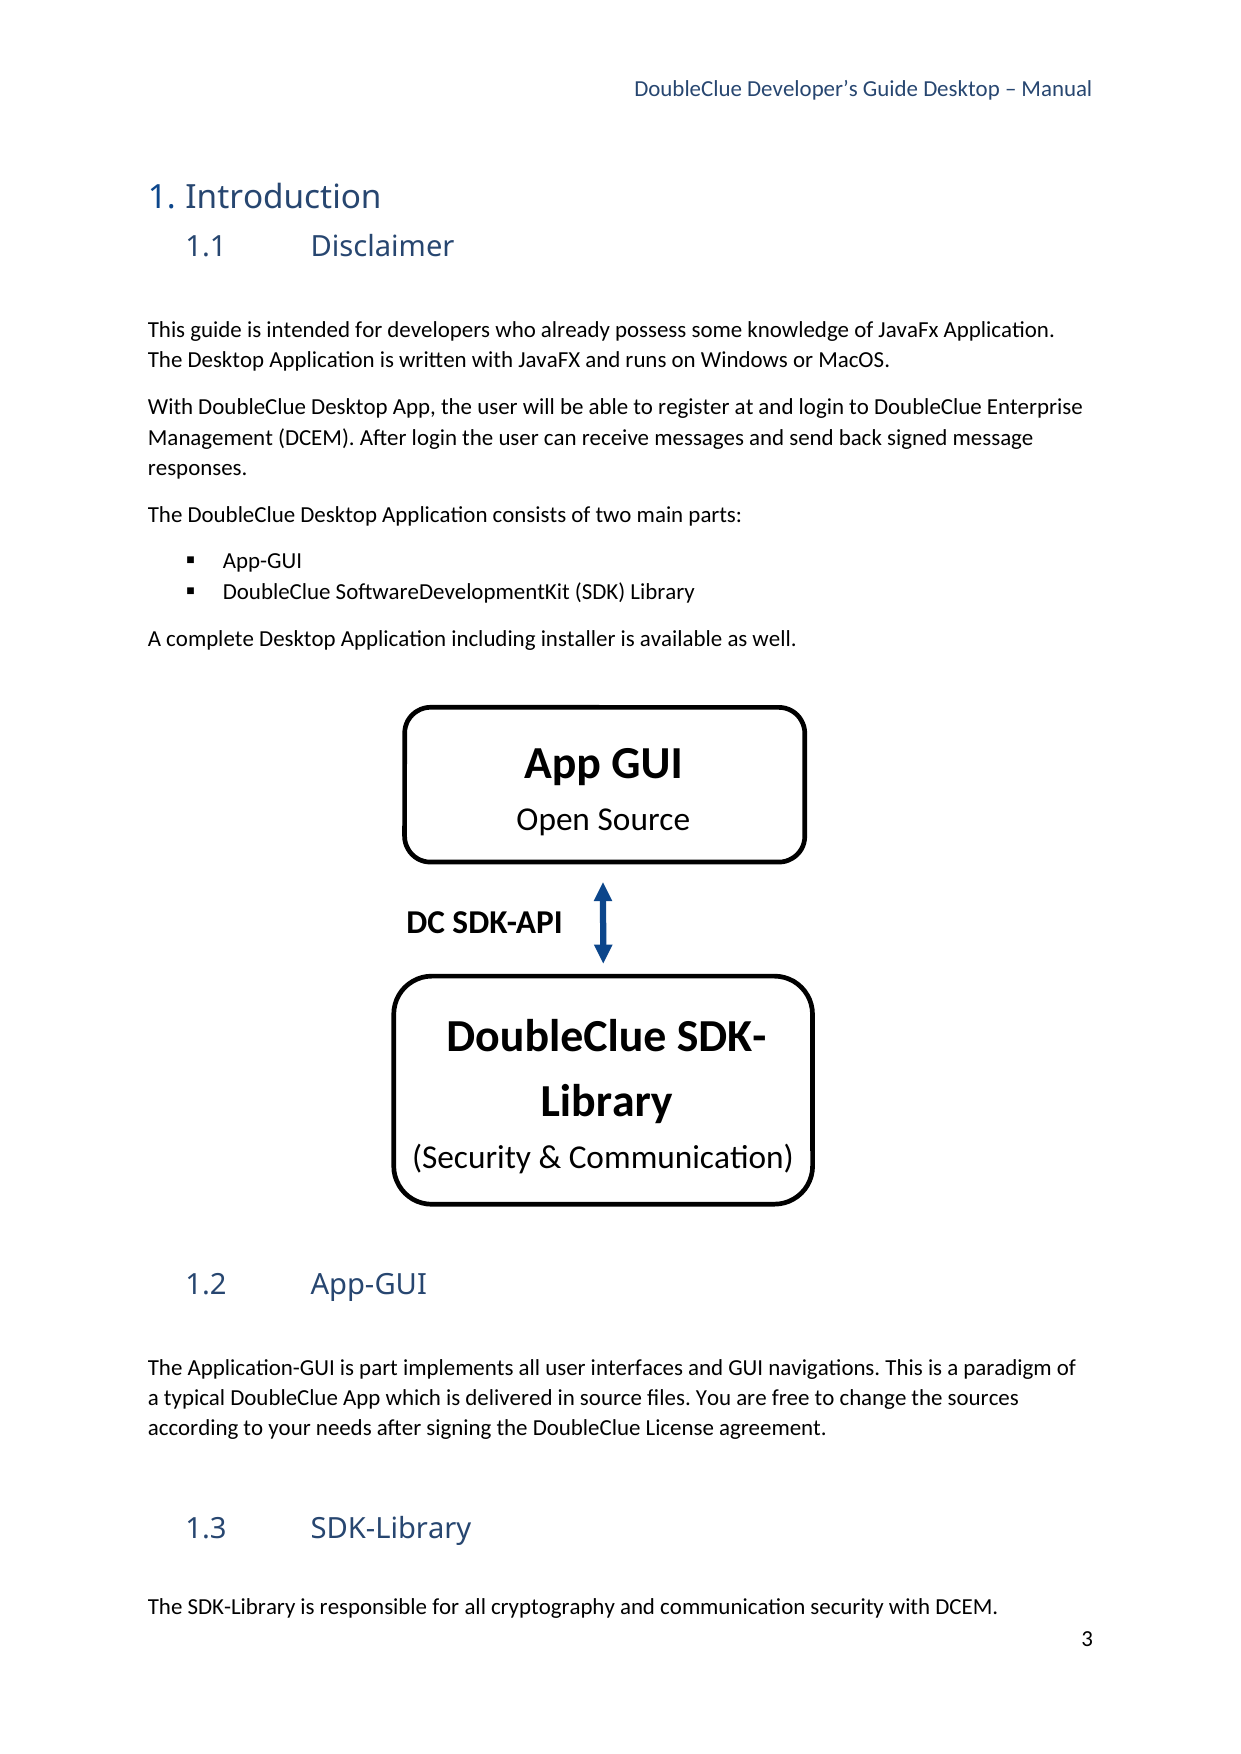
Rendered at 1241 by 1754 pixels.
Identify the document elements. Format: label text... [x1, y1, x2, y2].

subtitle SDK-Library [185, 1507, 1093, 1547]
text The SDK-Library is responsible for all cryptography and communication security with DCEM. [148, 1592, 1093, 1621]
subtitle Disclaimer [185, 226, 1093, 265]
text The DoubleClue Desktop Application consists of two main parts: [148, 500, 1093, 528]
text With DoubleClue Desktop App, the user will be able to register at and login to DoubleClue Enterprise Management (DCEM). After login the user can receive messages and send back signed message responses. [148, 392, 1093, 481]
list DoubleClue SoftwareDevelopmentKit (SDK) Library [185, 577, 1093, 605]
text A complete Desktop Application including installer is available as well. [148, 624, 1093, 682]
list App-GUI [185, 547, 1093, 575]
text This guide is intended for developers who already possess some knowledge of JavaFx Application. The Desktop Application is written with JavaFX and runs on Windows or MacOS. [148, 315, 1093, 374]
subtitle App-GUI [185, 1263, 1093, 1303]
text The Application-GUI is part implements all user interfaces and GUI navigations. This is a paradigm of a typical DoubleClue App which is delivered in source files. You are free to change the sources according to your needs after signing the DoubleClue License agreement. [148, 1353, 1093, 1441]
subtitle Introduction [148, 173, 1093, 218]
